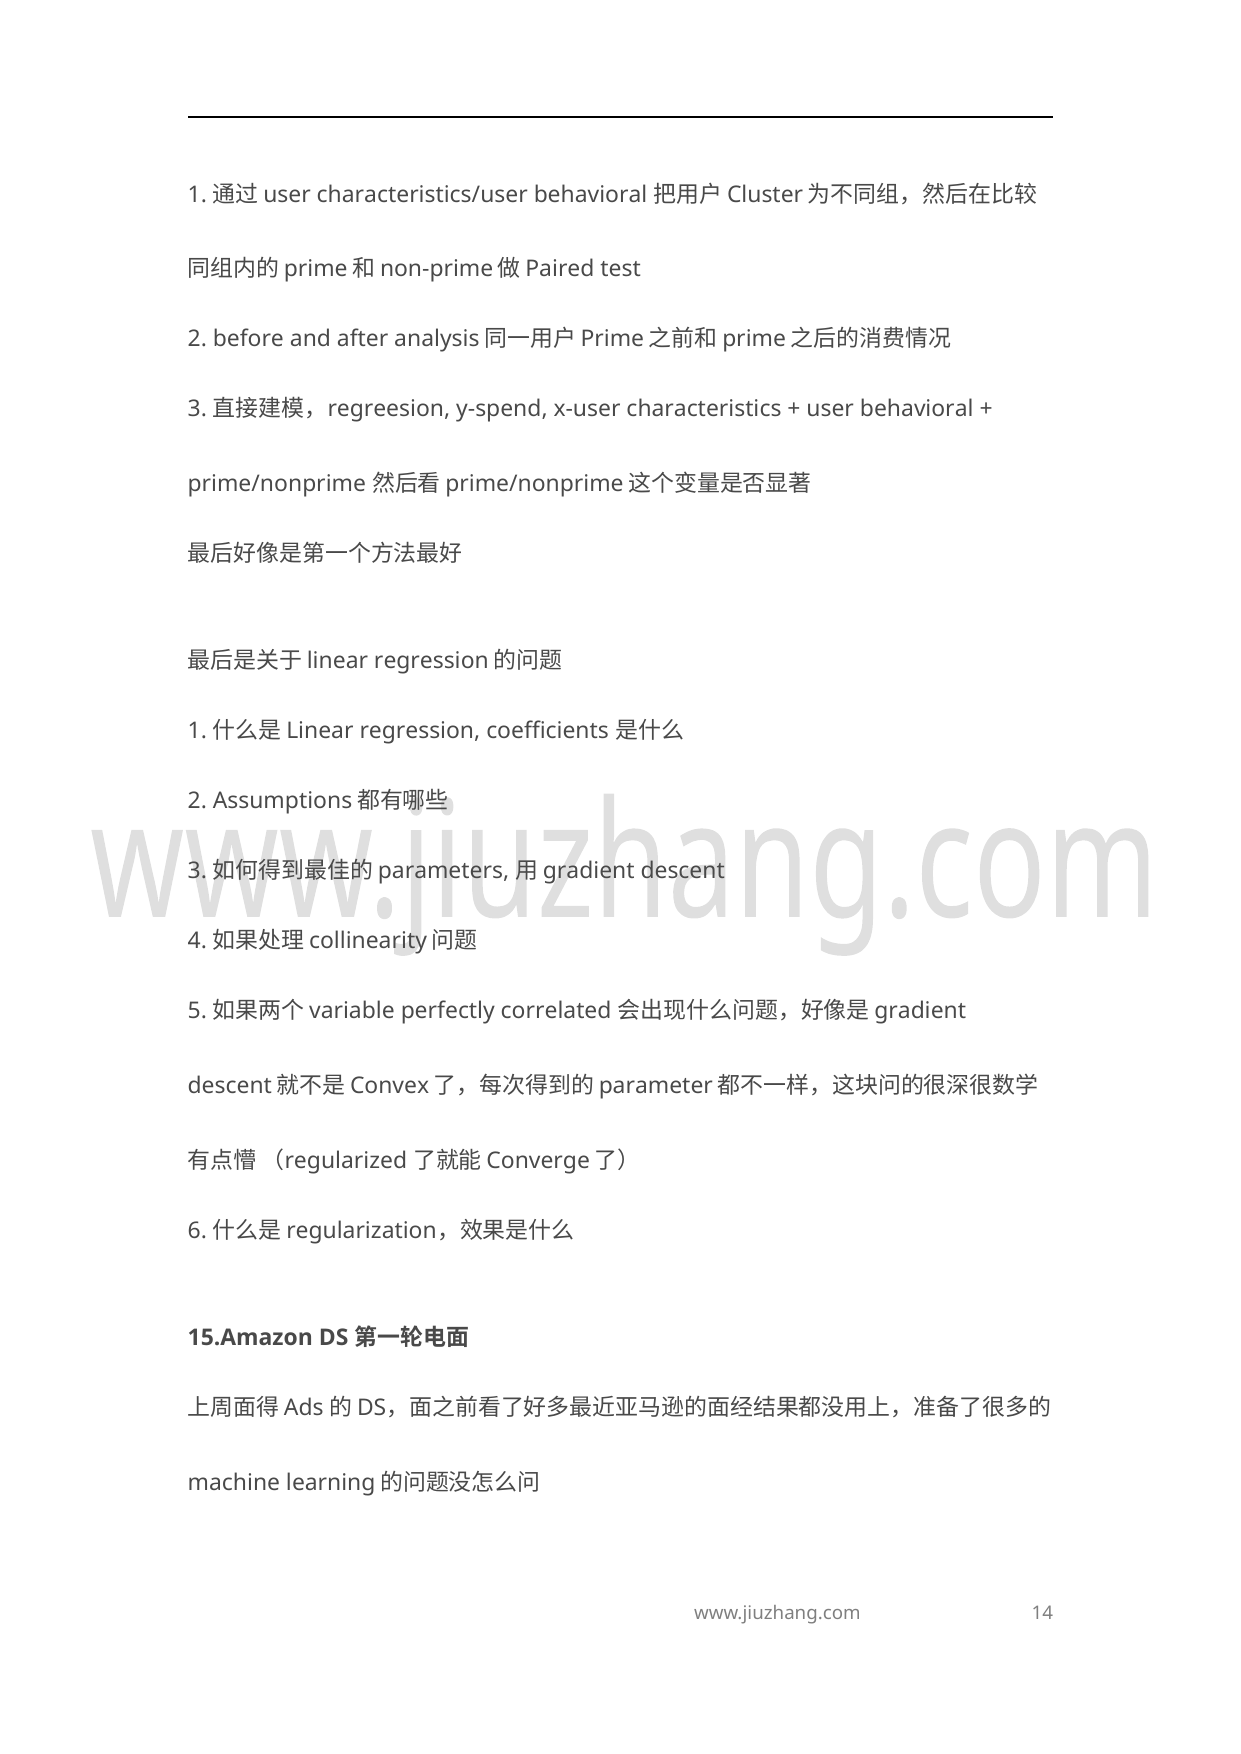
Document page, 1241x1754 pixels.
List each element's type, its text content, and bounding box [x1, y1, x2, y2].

text 1. 通过user characteristics/user behavioral 把用户Cluster为不同组，然后在比较同组内的prime和non-prime做Paired test [187, 160, 1053, 299]
text 15.Amazon DS 第一轮电面 [187, 1303, 1053, 1368]
text 上周面得Ads 的DS，面之前看了好多最近亚马逊的面经结果都没用上，准备了很多的machine learning的问题没怎么问 [187, 1373, 1053, 1512]
text 2. Assumptions都有哪些 [187, 766, 1053, 831]
text 1. 什么是Linear regression, coefficients 是什么 [187, 696, 1053, 761]
text 最后是关于linear regression的问题 [187, 626, 1053, 691]
text 3. 直接建模，regreesion, y-spend, x-user characteristics + user behavioral + prime/no‍‍‍‌‍‍‌‍‌‍‌‍‍‌‍‌‌‍‍nprime 然后看prime/nonprime这个变量是否显著 [187, 374, 1053, 514]
text 6. 什么是regularization，效果是什么 [187, 1196, 1053, 1261]
text 4. 如果处理collinearity问题 [187, 906, 1053, 971]
text 2. before and after analysis同一用户Prime之前和prime之后的消费情况 [187, 304, 1053, 369]
text 3. 如何得到最佳的parameters, 用gradient descent [187, 836, 1053, 901]
text 最后好像是第一个方法最好 [187, 519, 1053, 584]
text 5. 如果两个variable perfectly correlated 会出现什么问题，好像是gradient descent就不是Convex了，每次得到的parameter都不一样，这块问的很深很数学有点懵 （regularized 了就能Converge了） [187, 976, 1053, 1191]
